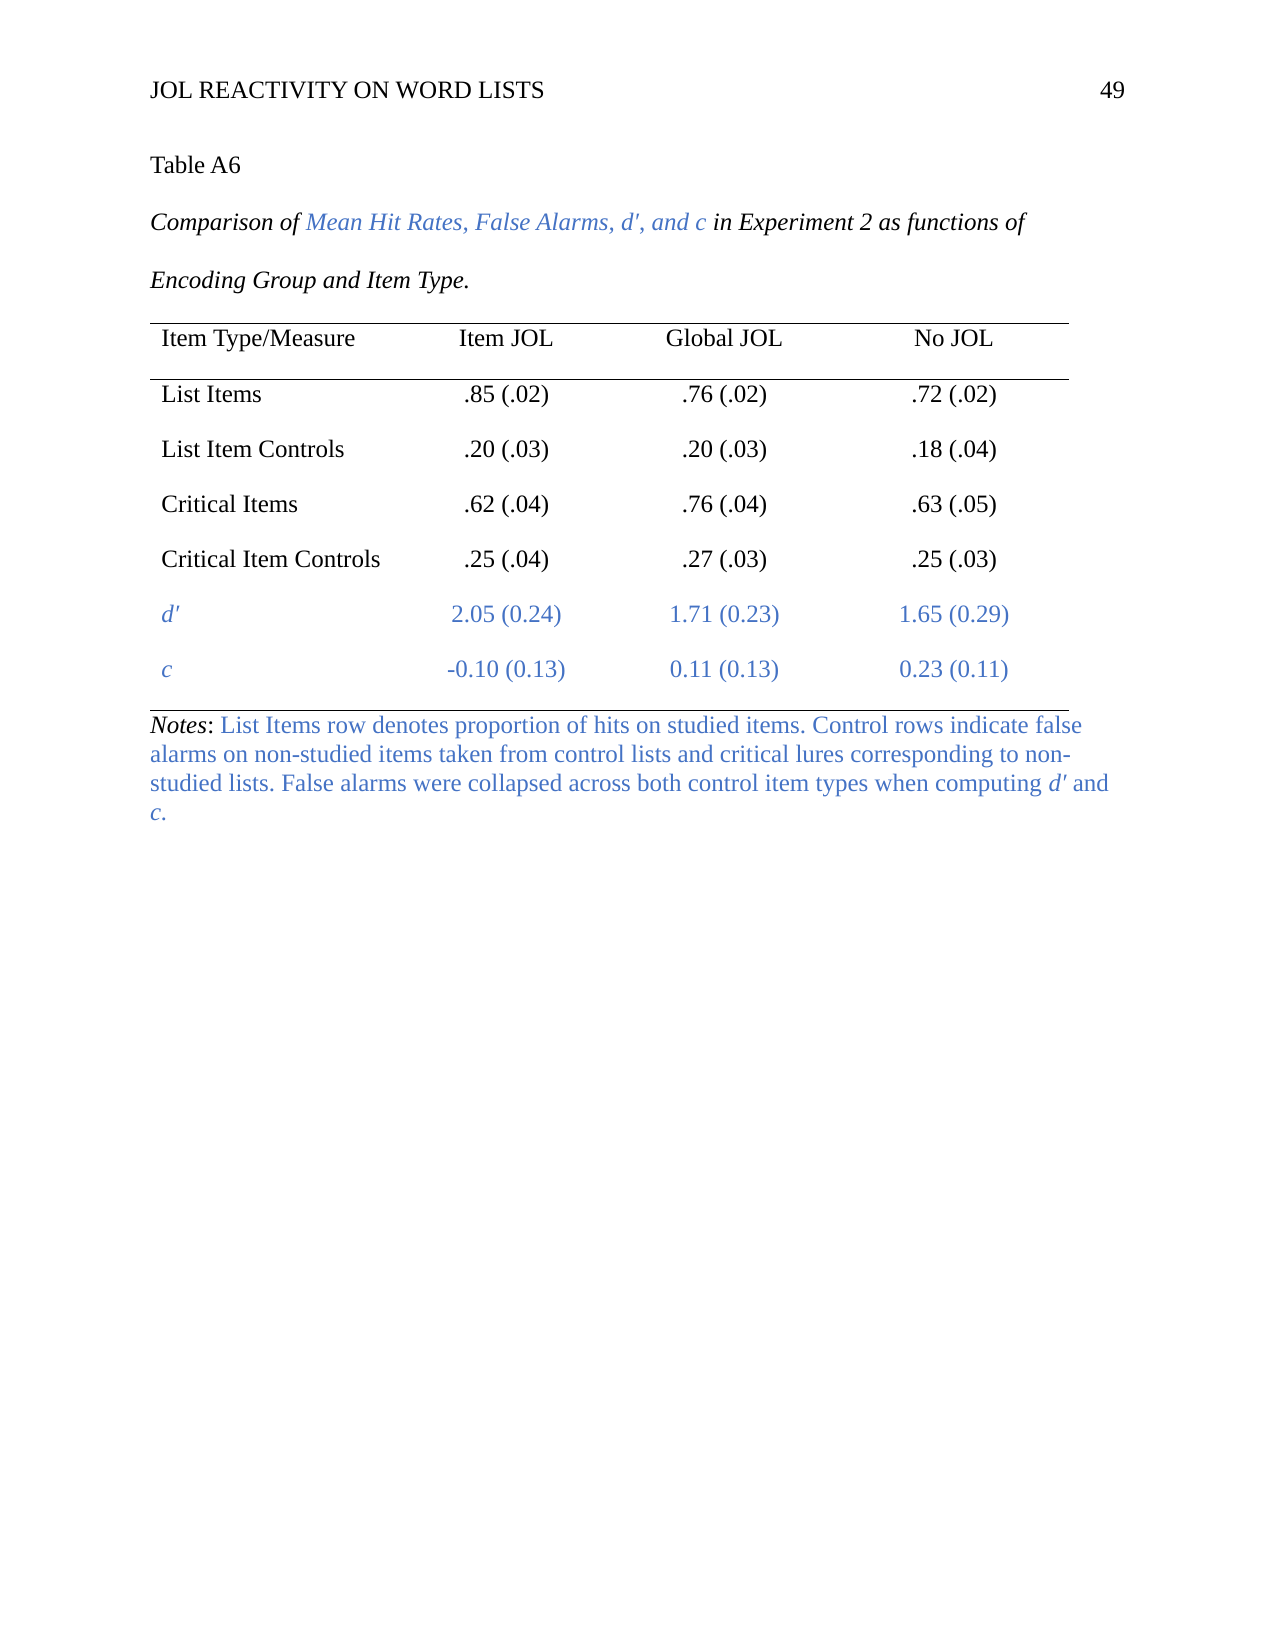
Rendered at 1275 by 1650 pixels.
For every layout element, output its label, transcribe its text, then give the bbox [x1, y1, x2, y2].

table_header Item JOL [403, 324, 609, 378]
table_cell List Item Controls [150, 435, 403, 489]
table_header Global JOL [609, 324, 839, 378]
table_cell .20 (.03) [403, 435, 609, 489]
table_cell .27 (.03) [609, 545, 839, 599]
table_cell .25 (.03) [839, 545, 1069, 599]
table_cell 0.11 (0.13) [609, 655, 839, 709]
table_cell .20 (.03) [609, 435, 839, 489]
table_cell .62 (.04) [403, 490, 609, 544]
table_cell .85 (.02) [403, 380, 609, 434]
table_cell .25 (.04) [403, 545, 609, 599]
table_cell d′ [150, 600, 403, 654]
table_cell 0.23 (0.11) [839, 655, 1069, 709]
table_cell 1.65 (0.29) [839, 600, 1069, 654]
text Notes: List Items row denotes proportion of hits on studied items. Control rows indicate false alarms on non-studied items taken from control lists and critical lures corresponding to non-studied lists. False alarms were collapsed across both control item types when computing d′ and c. [150, 711, 1125, 826]
text Comparison of Mean Hit Rates, False Alarms, d′, and c in Experiment 2 as functions of Encoding Group and Item Type. [150, 207, 1125, 294]
table_cell .18 (.04) [839, 435, 1069, 489]
table_cell .63 (.05) [839, 490, 1069, 544]
table_cell c [150, 655, 403, 709]
table_cell 1.71 (0.23) [609, 600, 839, 654]
table_cell Critical Item Controls [150, 545, 403, 599]
text Table A6 [150, 150, 1125, 179]
table_cell .72 (.02) [839, 380, 1069, 434]
table_cell -0.10 (0.13) [403, 655, 609, 709]
table_cell .76 (.02) [609, 380, 839, 434]
table_cell 2.05 (0.24) [403, 600, 609, 654]
table_header Item Type/Measure [150, 324, 403, 378]
table_cell List Items [150, 380, 403, 434]
table_header No JOL [839, 324, 1069, 378]
table_cell Critical Items [150, 490, 403, 544]
table_cell .76 (.04) [609, 490, 839, 544]
